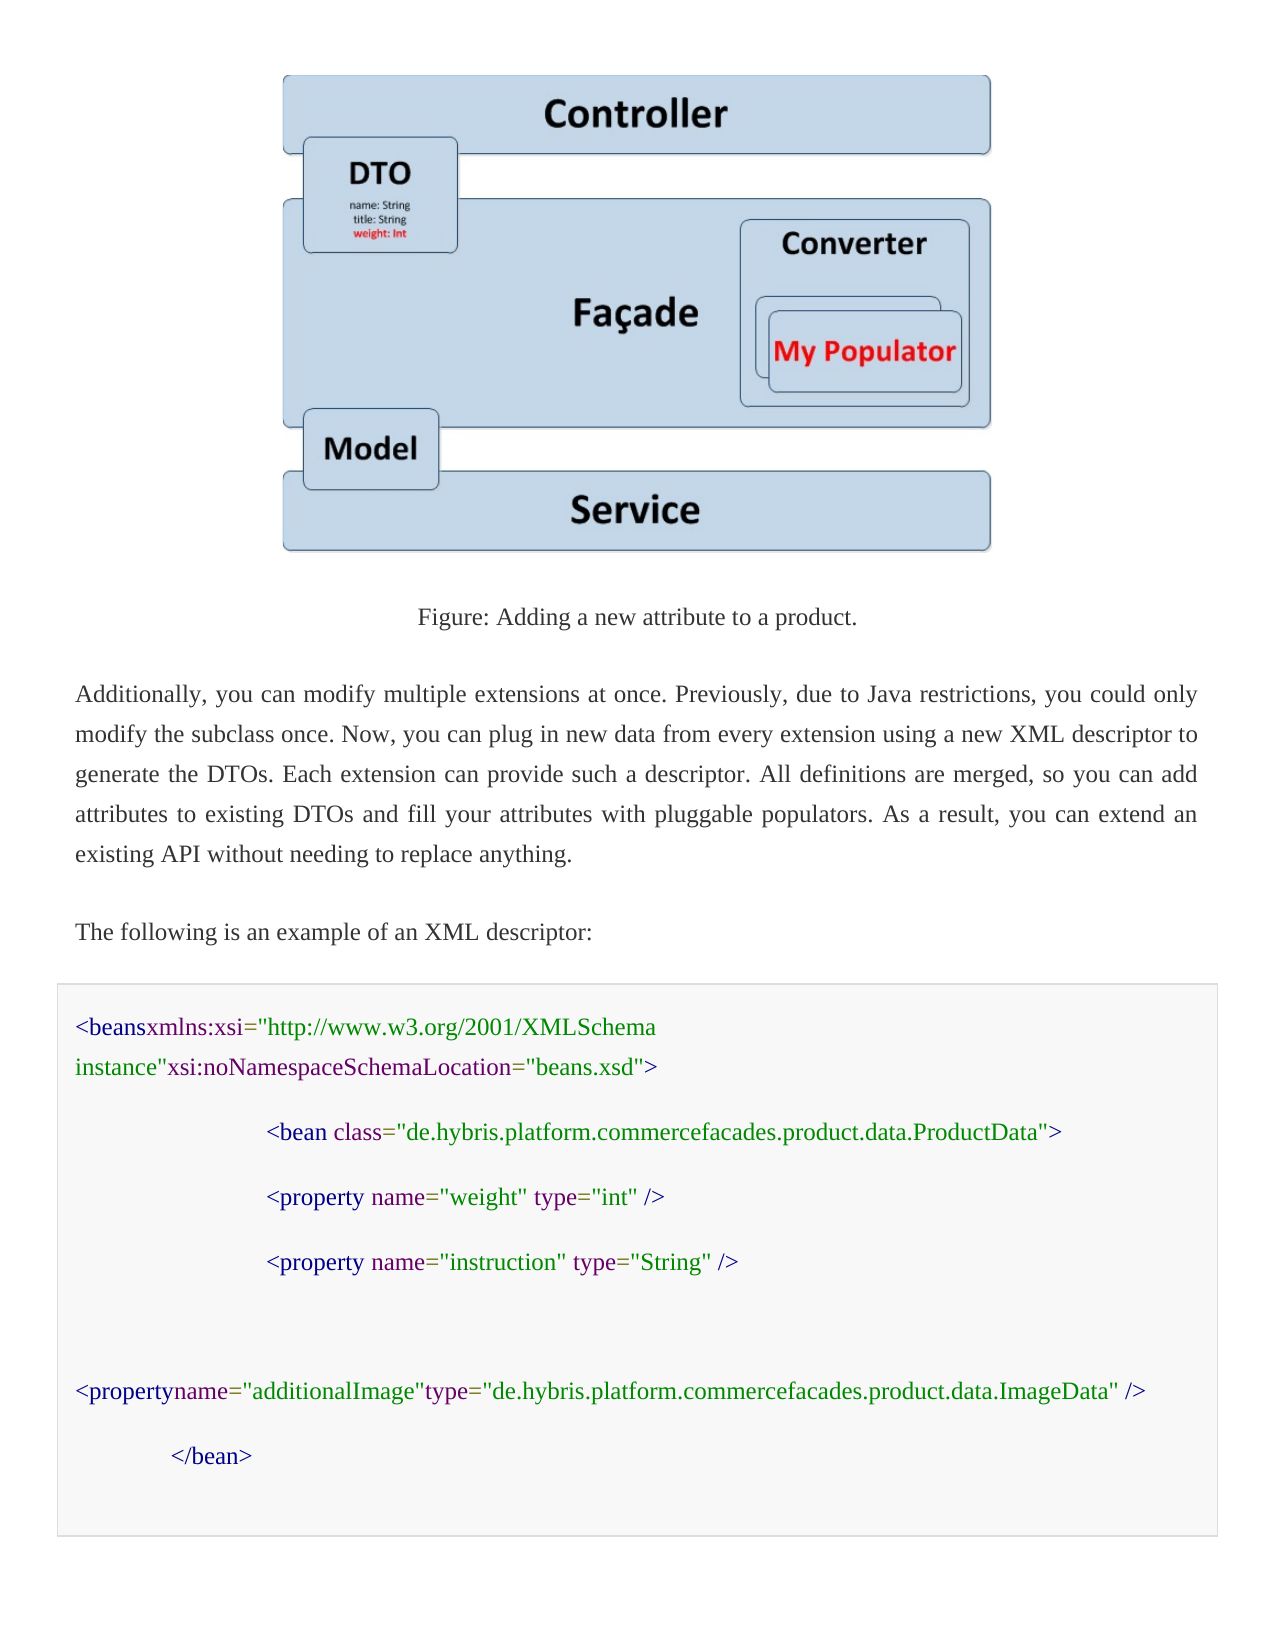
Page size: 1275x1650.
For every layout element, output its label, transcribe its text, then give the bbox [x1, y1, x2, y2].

text <property name="weight" type="int" /> [58, 1153, 1217, 1211]
text Additionally, you can modify multiple extensions at once. Previously, due to Java restrictions, you could only modify the subclass once. Now, you can plug in new data from every extension using a new XML descriptor to generate the DTOs. Each extension can provide such a descriptor. All definitions are merged, so you can add attributes to existing DTOs and fill your attributes with pluggable populators. As a result, you can extend an existing API without needing to replace anything. [75, 668, 1200, 868]
text </bean> [58, 1412, 1217, 1470]
text The following is an example of an XML descriptor: [75, 906, 1200, 946]
text <beansxmlns:xsi="http://www.w3.org/2001/XMLSchema instance"xsi:noNamespaceSchemaLocation="beans.xsd"> [58, 985, 1217, 1081]
text <property name="instruction" type="String" /> [58, 1218, 1217, 1276]
text <propertyname="additionalImage"type="de.hybris.platform.commercefacades.product.data.ImageData" /> [58, 1283, 1217, 1405]
text Figure: Adding a new attribute to a product. [75, 591, 1200, 631]
text <bean class="de.hybris.platform.commercefacades.product.data.ProductData"> [58, 1088, 1217, 1146]
picture [282, 75, 993, 553]
